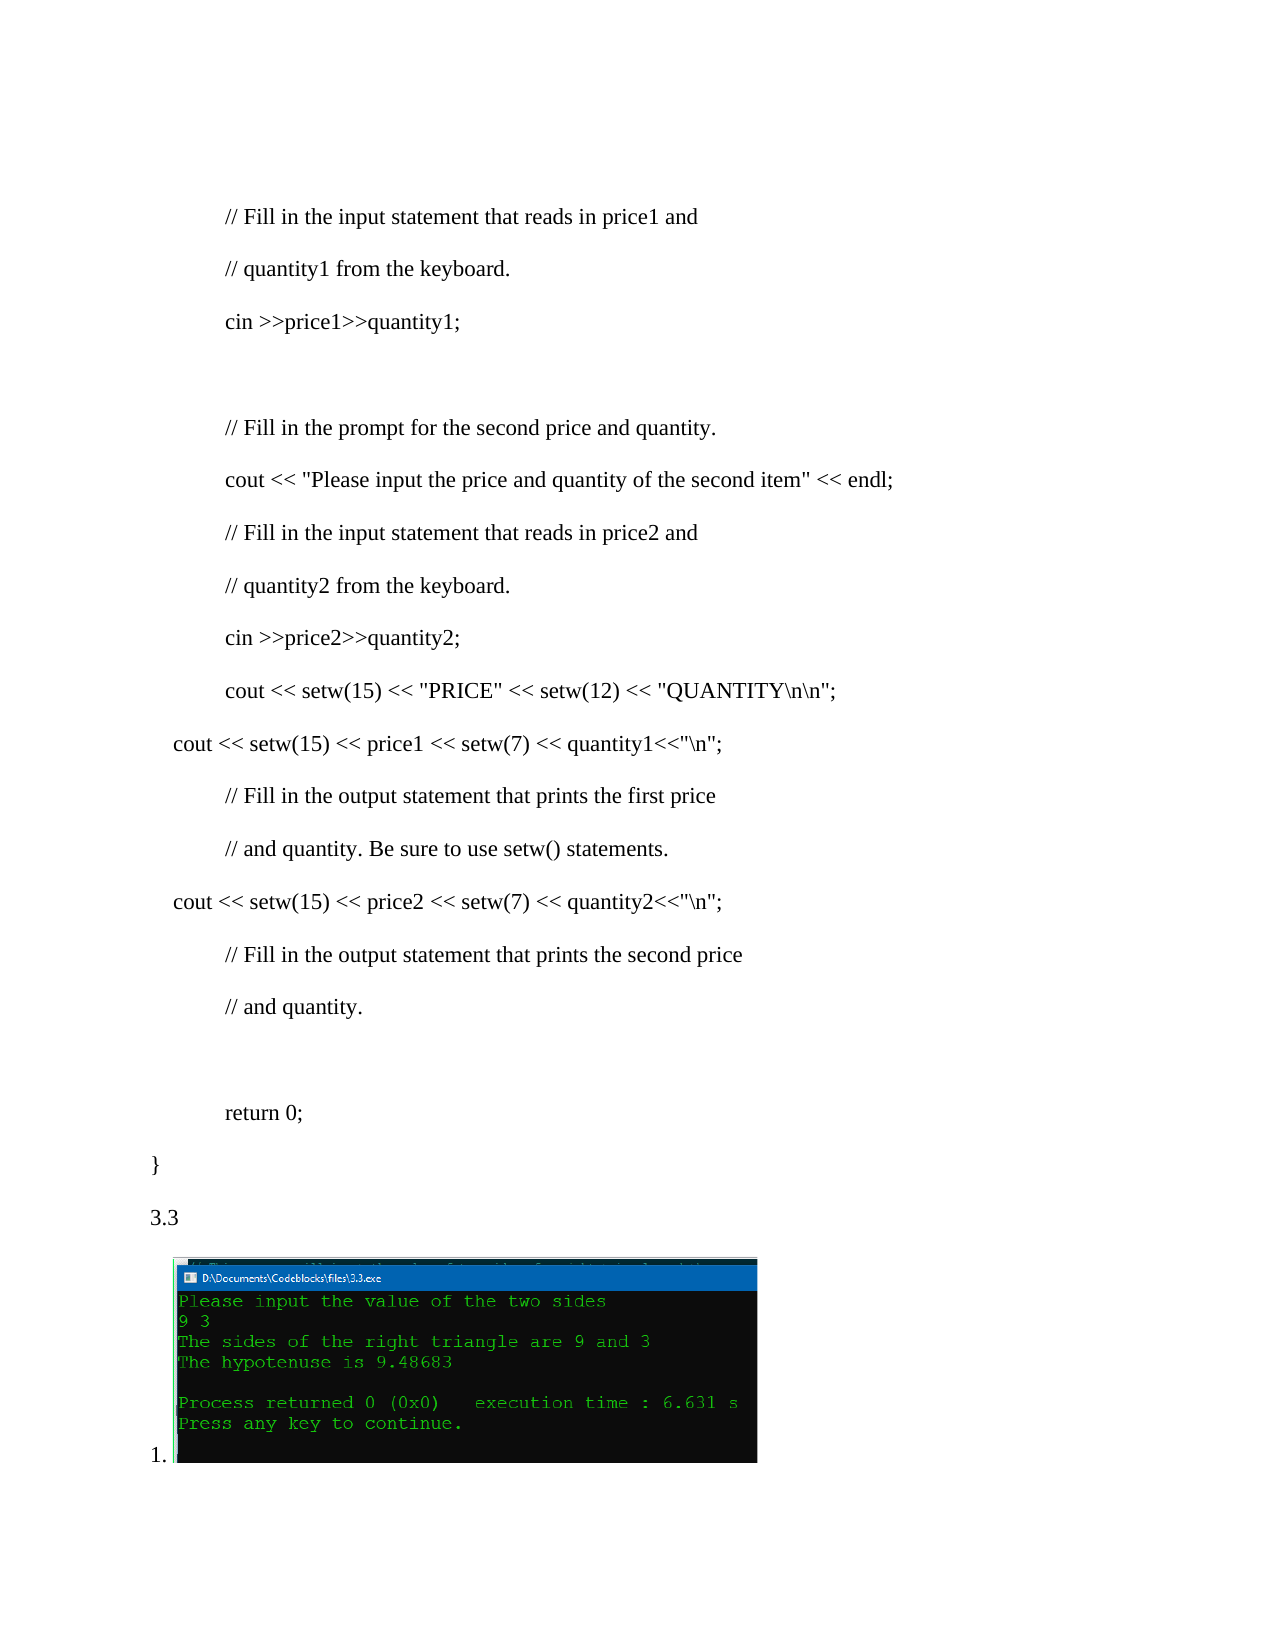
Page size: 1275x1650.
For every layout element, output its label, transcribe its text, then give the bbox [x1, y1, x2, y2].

text // Fill in the input statement that reads in price2 and [150, 519, 1125, 545]
text cout << setw(15) << "PRICE" << setw(12) << "QUANTITY\n\n"; [150, 677, 1125, 703]
text // Fill in the output statement that prints the first price [150, 782, 1125, 809]
text // and quantity. Be sure to use setw() statements. [150, 835, 1125, 862]
text return 0; [150, 1099, 1125, 1125]
text cin >>price1>>quantity1; [150, 308, 1125, 334]
text } [150, 1151, 1125, 1178]
text 3.3 [150, 1204, 1125, 1231]
text cout << setw(15) << price2 << setw(7) << quantity2<<"\n"; [150, 888, 1125, 914]
text // Fill in the prompt for the second price and quantity. [150, 413, 1125, 440]
picture [172, 1256, 758, 1463]
text cout << setw(15) << price1 << setw(7) << quantity1<<"\n"; [150, 730, 1125, 756]
text // Fill in the output statement that prints the second price [150, 941, 1125, 967]
text // quantity1 from the keyboard. [150, 255, 1125, 282]
text // quantity2 from the keyboard. [150, 572, 1125, 598]
text // Fill in the input statement that reads in price1 and [150, 203, 1125, 229]
text cin >>price2>>quantity2; [150, 624, 1125, 651]
text // and quantity. [150, 993, 1125, 1020]
text cout << "Please input the price and quantity of the second item" << endl; [150, 466, 1125, 493]
